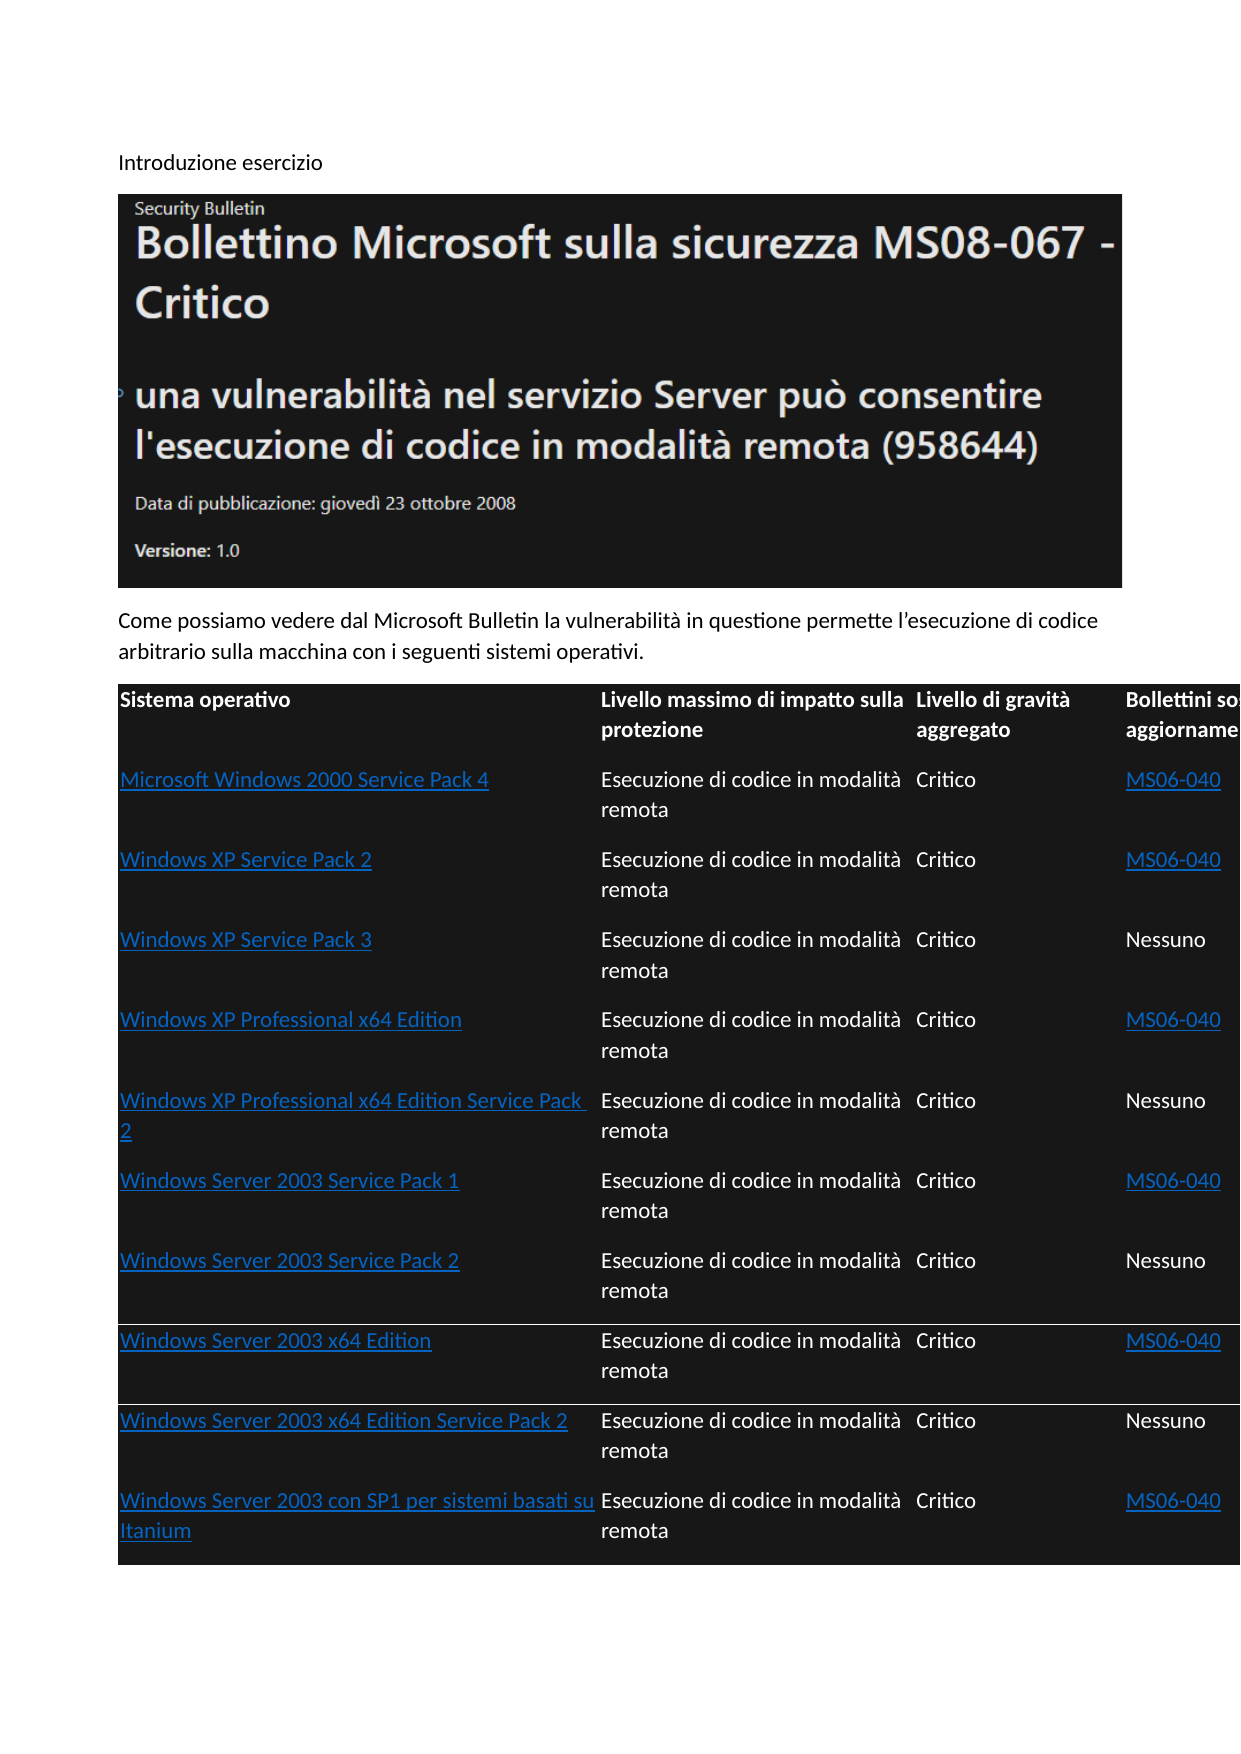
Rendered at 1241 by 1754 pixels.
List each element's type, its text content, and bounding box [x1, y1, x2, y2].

table_cell Microsoft Windows 2000 Service Pack 4 [118, 764, 599, 844]
table_cell Nessuno [1124, 1244, 1240, 1324]
table_cell Critico [915, 1325, 1124, 1404]
picture [118, 194, 1123, 588]
table_cell Esecuzione di codice in modalità remota [599, 1004, 915, 1084]
table_cell MS06-040 [1124, 1004, 1240, 1084]
table_cell Critico [915, 764, 1124, 844]
table_cell Critico [915, 1405, 1124, 1485]
table_cell Critico [915, 1004, 1124, 1084]
table_cell MS06-040 [1124, 844, 1240, 924]
table_cell Nessuno [1124, 924, 1240, 1004]
text Introduzione esercizio [118, 148, 1122, 176]
table_cell Esecuzione di codice in modalità remota [599, 1084, 915, 1164]
table_cell Critico [915, 1244, 1124, 1324]
table_header Livello massimo di impatto sulla protezione [599, 684, 915, 764]
table_cell Critico [915, 1485, 1124, 1565]
table_cell Windows Server 2003 Service Pack 1 [118, 1164, 599, 1244]
table_cell Esecuzione di codice in modalità remota [599, 1164, 915, 1244]
table_cell Critico [915, 1084, 1124, 1164]
text Come possiamo vedere dal Microsoft Bulletin la vulnerabilità in questione permette l’esecuzione di codice arbitrario sulla macchina con i seguenti sistemi operativi. [118, 607, 1122, 665]
table_header Livello di gravità aggregato [915, 684, 1124, 764]
table_cell MS06-040 [1124, 764, 1240, 844]
table_cell Windows XP Service Pack 3 [118, 924, 599, 1004]
table_cell Esecuzione di codice in modalità remota [599, 1405, 915, 1485]
table_cell Nessuno [1124, 1084, 1240, 1164]
table_cell Windows Server 2003 con SP1 per sistemi basati su Itanium [118, 1485, 599, 1565]
table_cell Windows XP Professional x64 Edition Service Pack 2 [118, 1084, 599, 1164]
table_cell Windows Server 2003 Service Pack 2 [118, 1244, 599, 1324]
table_cell Nessuno [1124, 1405, 1240, 1485]
table_cell Windows Server 2003 x64 Edition Service Pack 2 [118, 1405, 599, 1485]
table_cell Critico [915, 844, 1124, 924]
table_cell MS06-040 [1124, 1485, 1240, 1565]
table_cell MS06-040 [1124, 1164, 1240, 1244]
table_cell Esecuzione di codice in modalità remota [599, 924, 915, 1004]
table_cell Esecuzione di codice in modalità remota [599, 1485, 915, 1565]
table_cell Critico [915, 1164, 1124, 1244]
table_cell Critico [915, 924, 1124, 1004]
table_cell Windows Server 2003 x64 Edition [118, 1325, 599, 1404]
table_cell Esecuzione di codice in modalità remota [599, 764, 915, 844]
table_cell Esecuzione di codice in modalità remota [599, 1244, 915, 1324]
table_header Sistema operativo [118, 684, 599, 764]
table_cell Esecuzione di codice in modalità remota [599, 1325, 915, 1404]
table_cell Esecuzione di codice in modalità remota [599, 844, 915, 924]
table_cell MS06-040 [1124, 1325, 1240, 1404]
table_cell Windows XP Professional x64 Edition [118, 1004, 599, 1084]
table_header Bollettini sostituiti da questo aggiornamento [1124, 684, 1240, 764]
table_cell Windows XP Service Pack 2 [118, 844, 599, 924]
